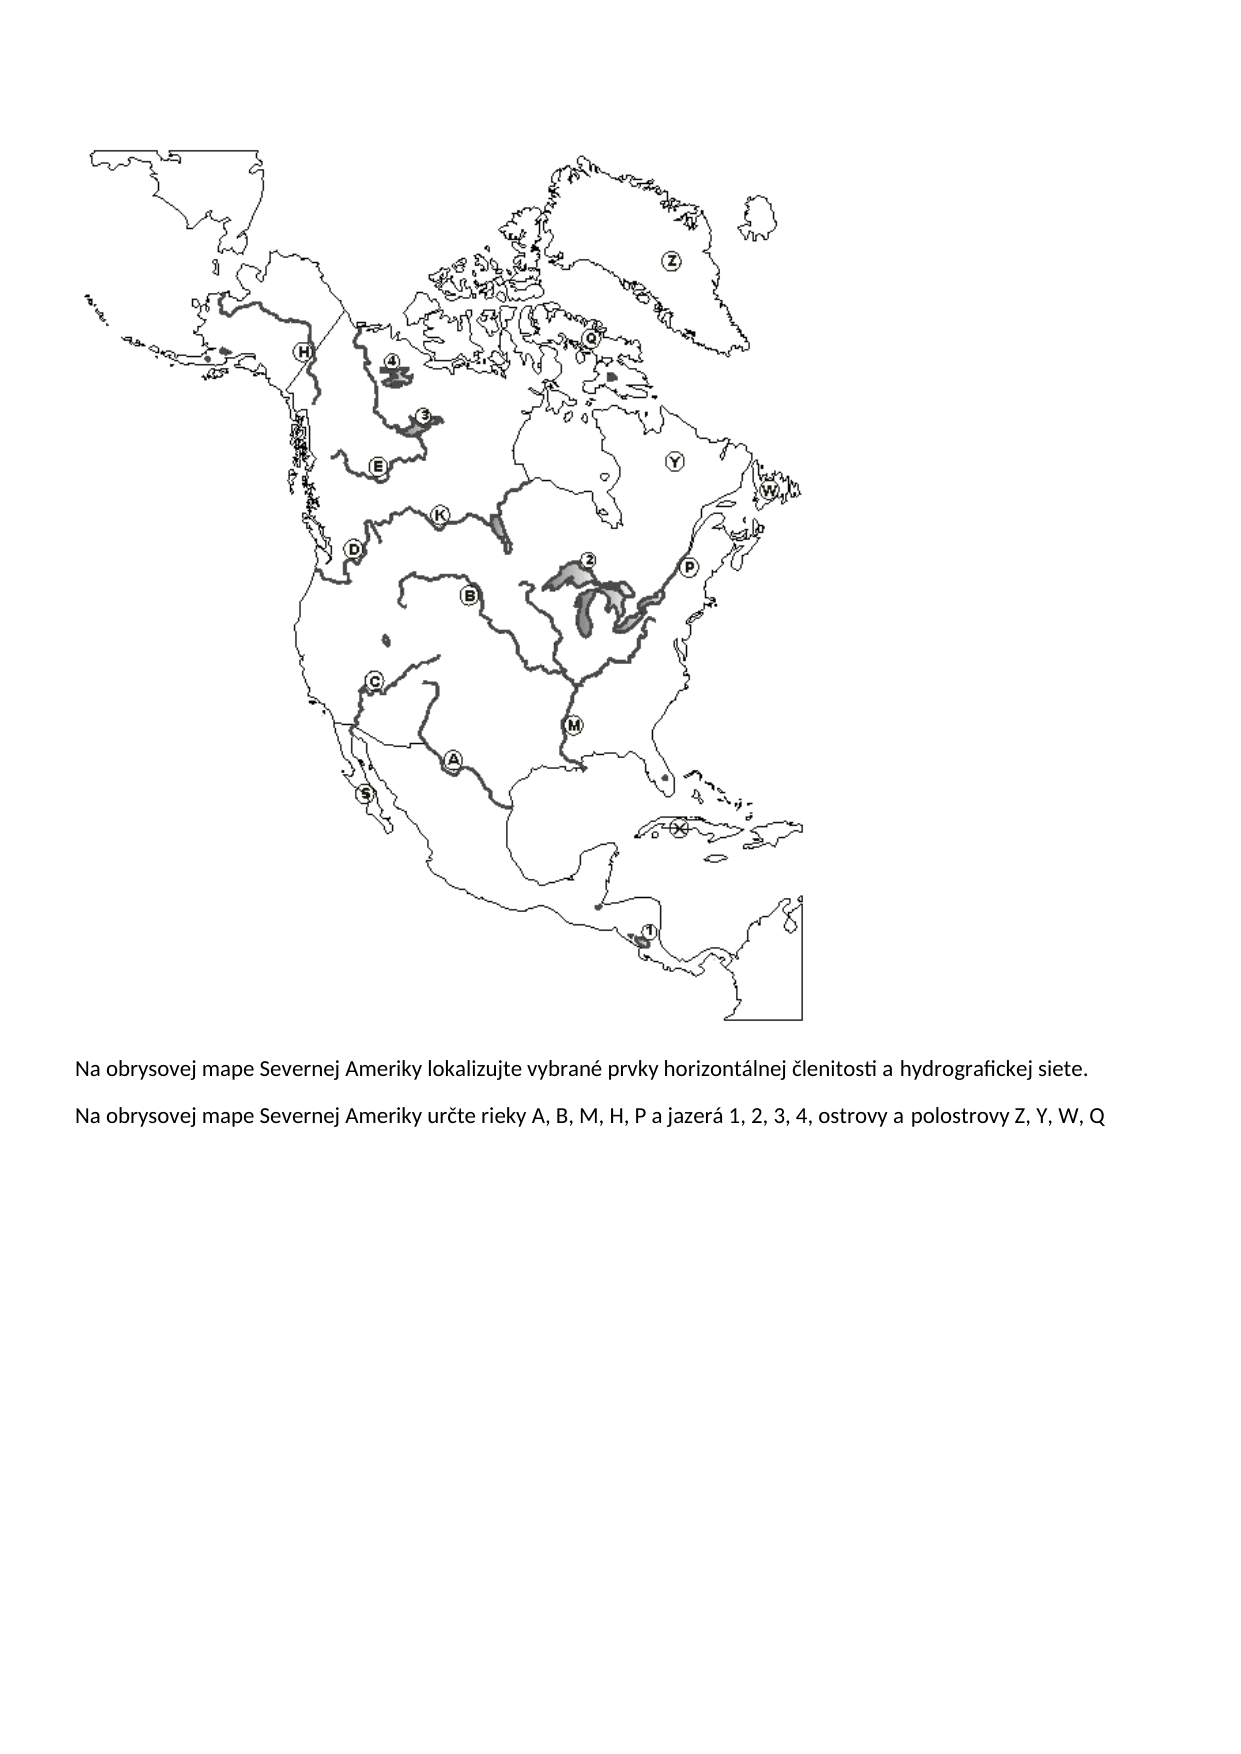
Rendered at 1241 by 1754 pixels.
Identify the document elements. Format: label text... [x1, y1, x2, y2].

text Na obrysovej mape Severnej Ameriky lokalizujte vybrané prvky horizontálnej členitosti a hydrografickej siete. [75, 1054, 1165, 1082]
text Na obrysovej mape Severnej Ameriky určte rieky A, B, M, H, P a jazerá 1, 2, 3, 4, ostrovy a polostrovy Z, Y, W, Q [75, 1101, 1165, 1129]
picture [75, 75, 818, 1036]
